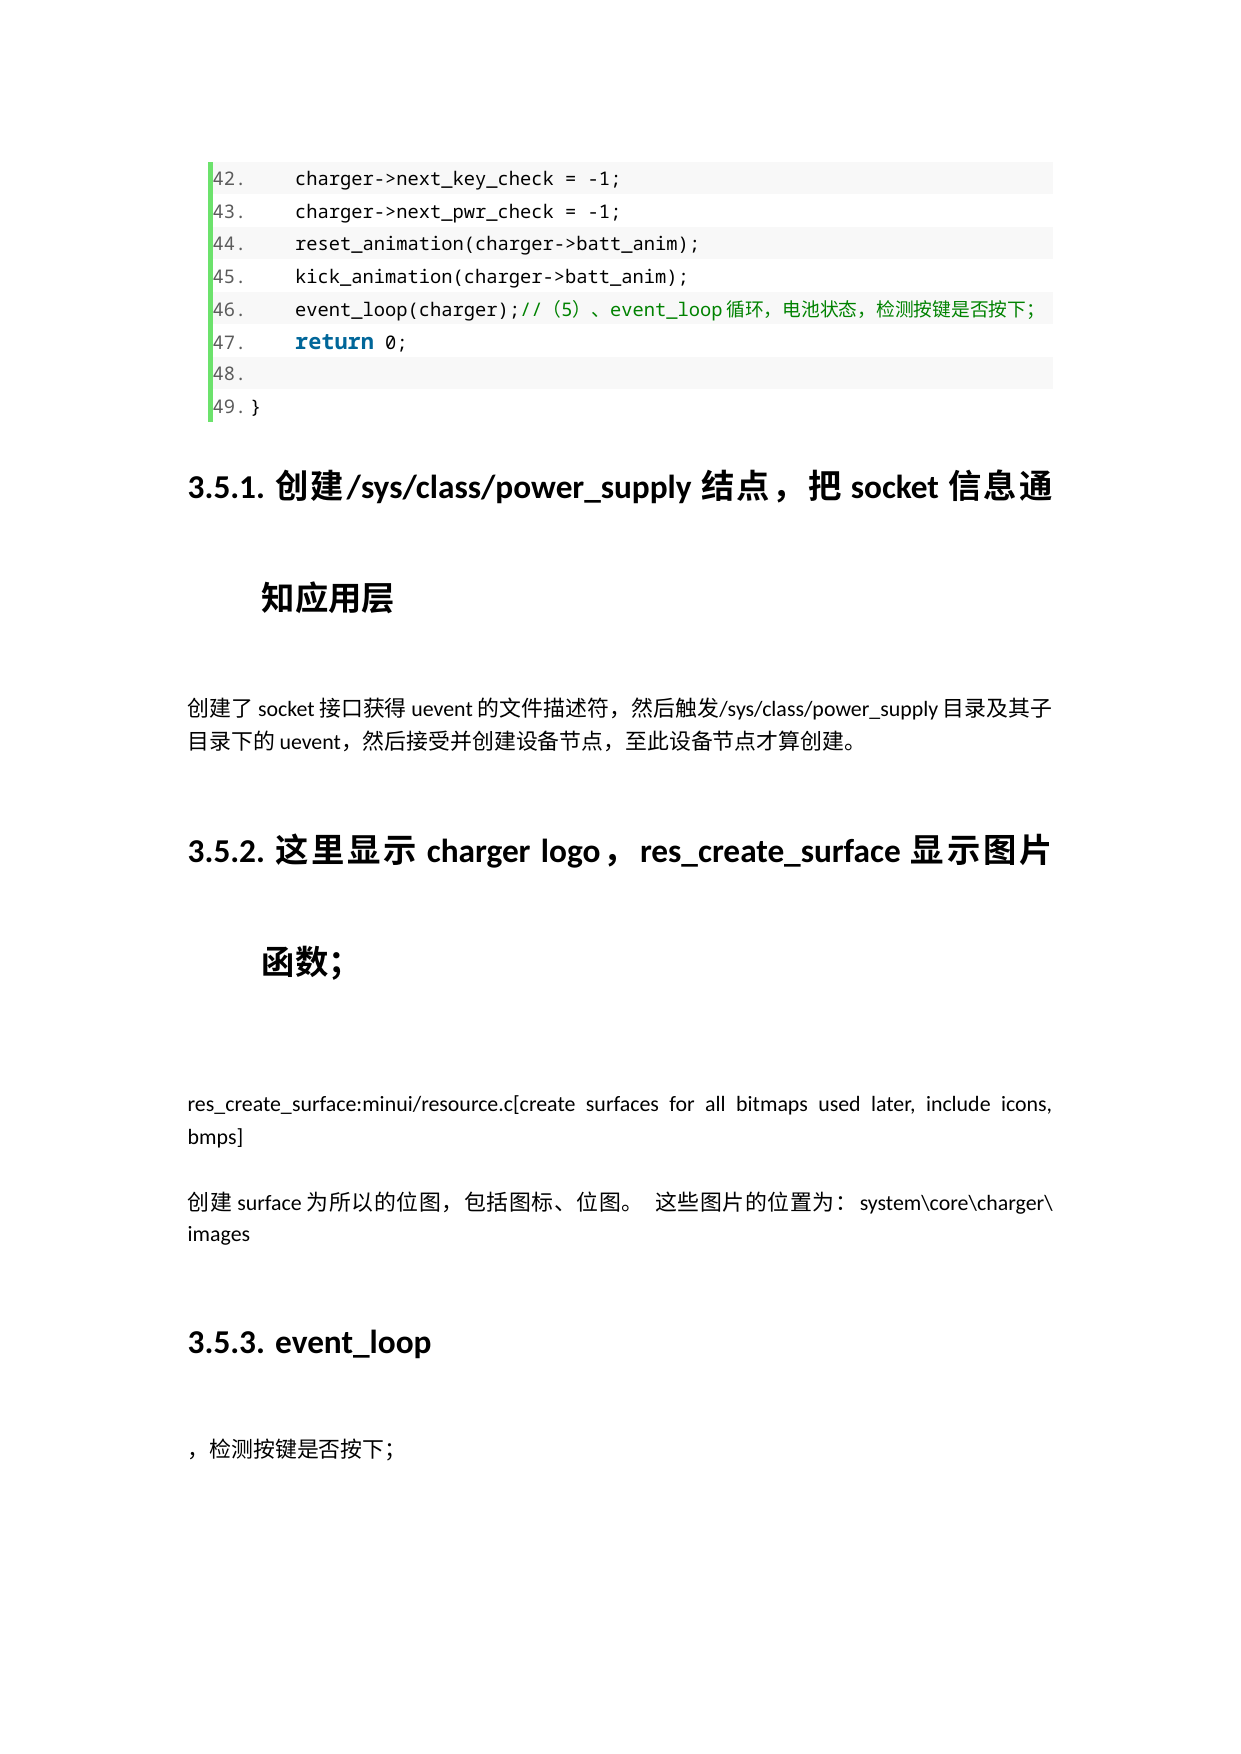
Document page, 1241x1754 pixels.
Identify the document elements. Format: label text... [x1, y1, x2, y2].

list charger->next_pwr_check = -1; [213, 194, 1053, 227]
subtitle event_loop [187, 1309, 1053, 1374]
text 创建surface为所以的位图，包括图标、位图。 这些图片的位置为：system\core\charger\images [187, 1185, 1053, 1250]
text 创建了socket接口获得uevent的文件描述符，然后触发/sys/class/power_supply目录及其子目录下的uevent，然后接受并创建设备节点，至此设备节点才算创建。 [187, 691, 1053, 756]
list kick_animation(charger->batt_anim); [213, 259, 1053, 292]
text res_create_surface:minui/resource.c[create surfaces for all bitmaps used later, include icons, bmps] [187, 1087, 1053, 1152]
subtitle 创建/sys/class/power_supply结点，把socket信息通知应用层 [187, 451, 1053, 628]
text ，检测按键是否按下； [187, 1431, 1053, 1464]
subtitle 这里显示charger logo，res_create_surface显示图片函数； [187, 815, 1053, 993]
list charger->next_key_check = -1; [213, 162, 1053, 194]
list } [213, 389, 1053, 422]
list event_loop(charger);//（5）、event_loop循环，电池状态，检测按键是否按下； [213, 292, 1053, 324]
list return 0; [213, 324, 1053, 357]
list reset_animation(charger->batt_anim); [213, 227, 1053, 259]
